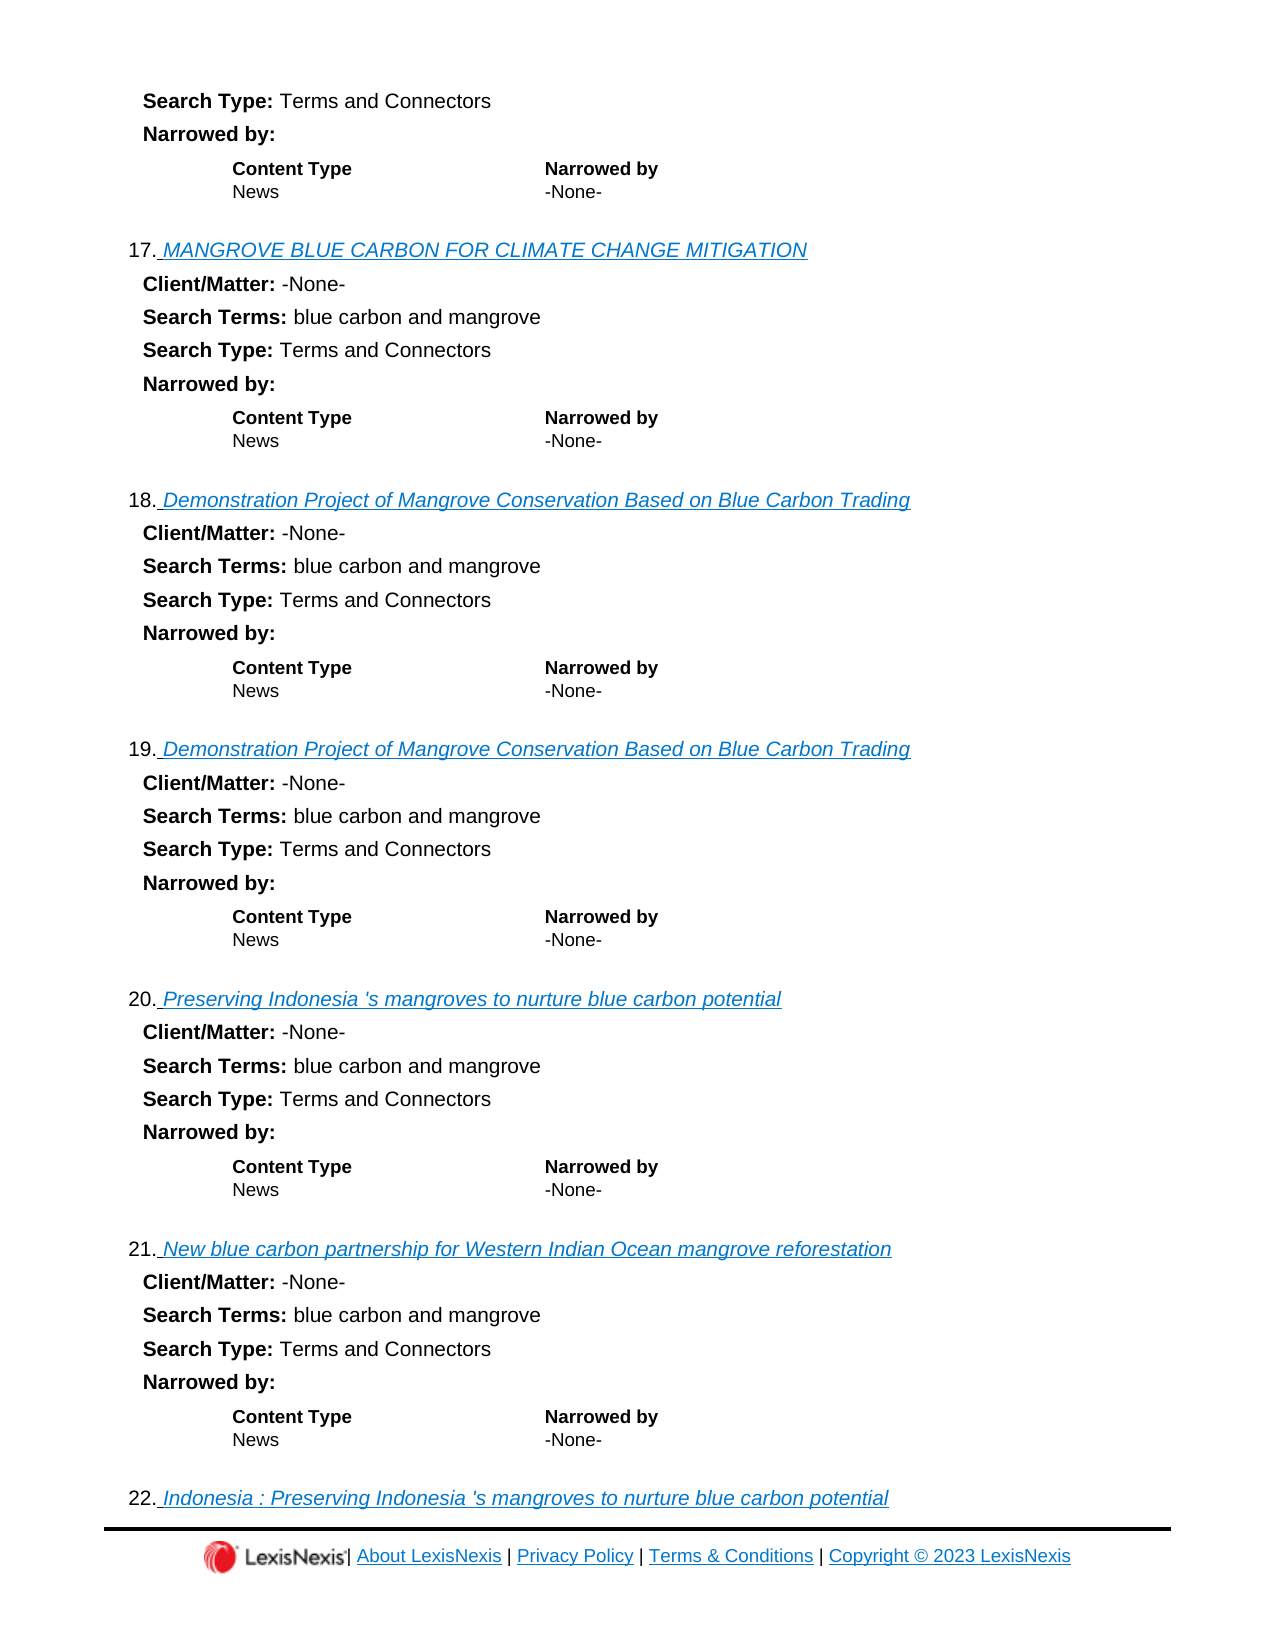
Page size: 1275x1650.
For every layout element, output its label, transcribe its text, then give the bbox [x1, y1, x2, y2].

text 21. New blue carbon partnership for Western Indian Ocean mangrove reforestation [128, 1229, 1162, 1260]
text Narrowed by: [143, 1119, 1162, 1144]
table_header Content Type [221, 156, 533, 179]
table_header Content Type [221, 655, 533, 678]
table_cell -None- [533, 429, 1054, 452]
table_header Content Type [221, 406, 533, 429]
table_cell News [221, 1178, 533, 1200]
text Narrowed by: [143, 121, 1162, 146]
table_header Narrowed by [533, 655, 1054, 678]
text Client/Matter: -None- [143, 769, 1162, 794]
picture [204, 1541, 347, 1575]
text Search Type: Terms and Connectors [143, 836, 1162, 861]
text Search Terms: blue carbon and mangrove [143, 553, 1162, 578]
table_cell News [221, 678, 533, 701]
text Client/Matter: -None- [143, 1019, 1162, 1044]
table_cell -None- [533, 179, 1054, 202]
text Search Type: Terms and Connectors [143, 337, 1162, 362]
text 18. Demonstration Project of Mangrove Conservation Based on Blue Carbon Trading [128, 480, 1162, 512]
table_cell News [221, 928, 533, 951]
table_cell -None- [533, 928, 1054, 951]
text Narrowed by: [143, 1369, 1162, 1394]
text Search Terms: blue carbon and mangrove [143, 1302, 1162, 1327]
table_cell News [221, 1427, 533, 1450]
table_cell -None- [533, 1178, 1054, 1200]
text Search Type: Terms and Connectors [143, 587, 1162, 612]
text Client/Matter: -None- [143, 270, 1162, 295]
table_cell News [221, 179, 533, 202]
table_cell News [221, 429, 533, 452]
text Narrowed by: [143, 620, 1162, 645]
text Search Type: Terms and Connectors [143, 1086, 1162, 1111]
text Search Terms: blue carbon and mangrove [143, 1052, 1162, 1077]
text Client/Matter: -None- [143, 1269, 1162, 1294]
table_cell -None- [533, 678, 1054, 701]
table_header Content Type [221, 1404, 533, 1427]
text Search Type: Terms and Connectors [143, 1335, 1162, 1360]
text 17. MANGROVE BLUE CARBON FOR CLIMATE CHANGE MITIGATION [128, 231, 1162, 262]
text Client/Matter: -None- [143, 520, 1162, 545]
text 20. Preserving Indonesia 's mangroves to nurture blue carbon potential [128, 979, 1162, 1011]
table_header Narrowed by [533, 905, 1054, 928]
table_header Narrowed by [533, 156, 1054, 179]
text 19. Demonstration Project of Mangrove Conservation Based on Blue Carbon Trading [128, 730, 1162, 761]
table_header Narrowed by [533, 1155, 1054, 1177]
table_header Narrowed by [533, 1404, 1054, 1427]
table_header Narrowed by [533, 406, 1054, 429]
table_cell -None- [533, 1427, 1054, 1450]
text Search Type: Terms and Connectors [143, 87, 1162, 112]
text Search Terms: blue carbon and mangrove [143, 803, 1162, 828]
text Narrowed by: [143, 370, 1162, 395]
table_header Content Type [221, 905, 533, 928]
text Search Terms: blue carbon and mangrove [143, 304, 1162, 329]
text Narrowed by: [143, 869, 1162, 894]
table_header Content Type [221, 1155, 533, 1177]
text 22. Indonesia : Preserving Indonesia 's mangroves to nurture blue carbon potential [128, 1479, 1162, 1510]
